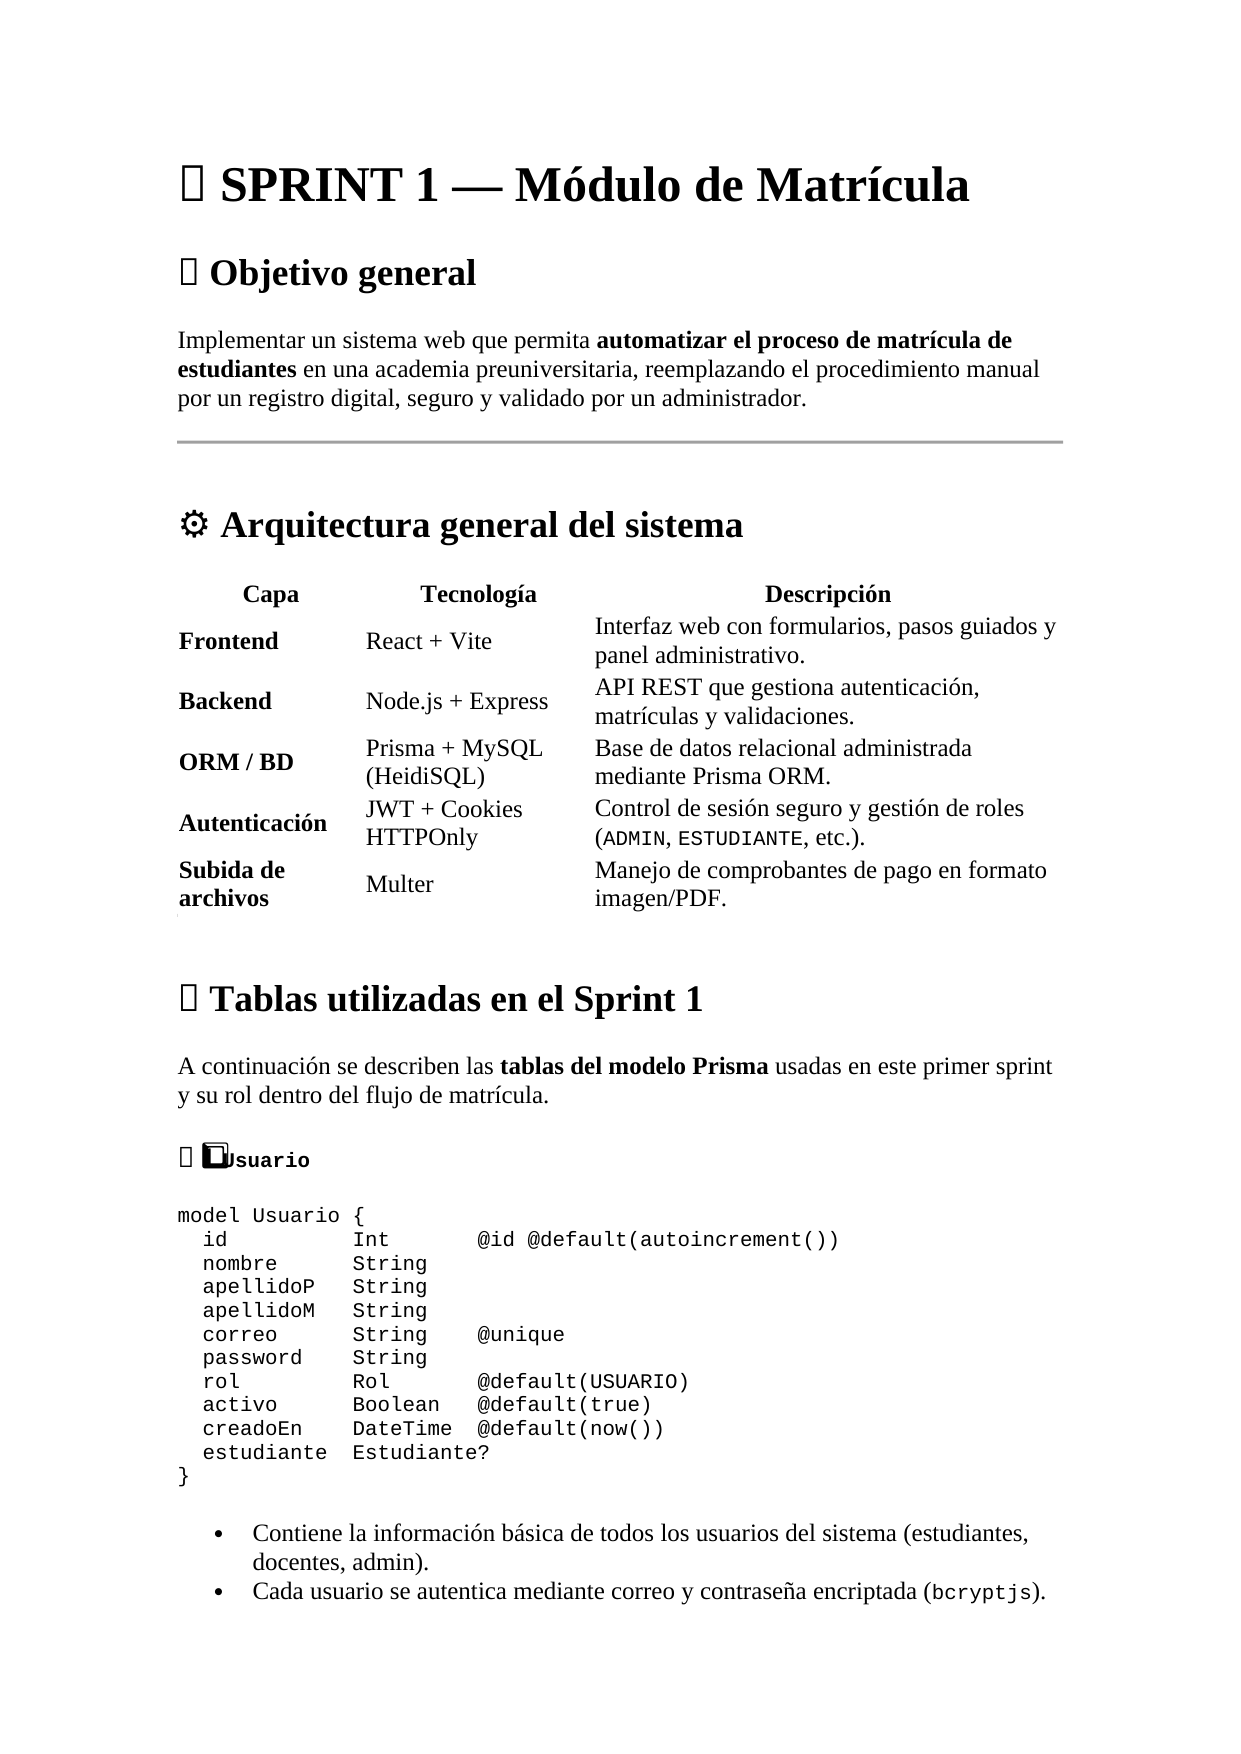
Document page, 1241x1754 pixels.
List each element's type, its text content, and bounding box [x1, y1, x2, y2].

table_header Descripción [593, 578, 1063, 610]
text Implementar un sistema web que permita automatizar el proceso de matrícula de estudiantes en una academia preuniversitaria, reemplazando el procedimiento manual por un registro digital, seguro y validado por un administrador. [177, 325, 1063, 411]
text } [177, 1465, 1063, 1489]
text rol Rol @default(USUARIO) [177, 1371, 1063, 1394]
table_cell Subida de archivos [177, 853, 364, 914]
table_cell Frontend [177, 610, 364, 670]
text correo String @unique [177, 1323, 1063, 1347]
table_cell Node.js + Express [364, 670, 593, 731]
list Contiene la información básica de todos los usuarios del sistema (estudiantes, docentes, admin). [215, 1518, 1063, 1576]
text 🧱 1️⃣ Usuario [177, 1138, 1063, 1176]
table_cell Backend [177, 670, 364, 731]
text creadoEn DateTime @default(now()) [177, 1418, 1063, 1442]
table_cell Manejo de comprobantes de pago en formato imagen/PDF. [593, 853, 1063, 914]
table_cell API REST que gestiona autenticación, matrículas y validaciones. [593, 670, 1063, 731]
text apellidoP String [177, 1276, 1063, 1300]
table_cell Autenticación [177, 792, 364, 853]
list Cada usuario se autentica mediante correo y contraseña encriptada (bcryptjs). [215, 1576, 1063, 1605]
text A continuación se describen las tablas del modelo Prisma usadas en este primer sprint y su rol dentro del flujo de matrícula. [177, 1051, 1063, 1109]
table_cell Prisma + MySQL (HeidiSQL) [364, 731, 593, 792]
text model Usuario { [177, 1205, 1063, 1229]
table_cell Control de sesión seguro y gestión de roles (ADMIN, ESTUDIANTE, etc.). [593, 792, 1063, 853]
text 🧭 SPRINT 1 — Módulo de Matrícula [177, 148, 1063, 216]
table_cell ORM / BD [177, 731, 364, 792]
text password String [177, 1347, 1063, 1371]
text estudiante Estudiante? [177, 1442, 1063, 1465]
text id Int @id @default(autoincrement()) [177, 1229, 1063, 1253]
table_cell Interfaz web con formularios, pasos guiados y panel administrativo. [593, 610, 1063, 670]
table_cell Base de datos relacional administrada mediante Prisma ORM. [593, 731, 1063, 792]
text ⚙️ Arquitectura general del sistema [177, 498, 1063, 549]
text apellidoM String [177, 1300, 1063, 1323]
text activo Boolean @default(true) [177, 1394, 1063, 1418]
table_header Capa [177, 578, 364, 610]
table_cell React + Vite [364, 610, 593, 670]
table_cell JWT + Cookies HTTPOnly [364, 792, 593, 853]
text nombre String [177, 1253, 1063, 1276]
table_cell Multer [364, 853, 593, 914]
table_header Tecnología [364, 578, 593, 610]
text 🎯 Objetivo general [177, 245, 1063, 296]
text 🧩 Tablas utilizadas en el Sprint 1 [177, 971, 1063, 1022]
